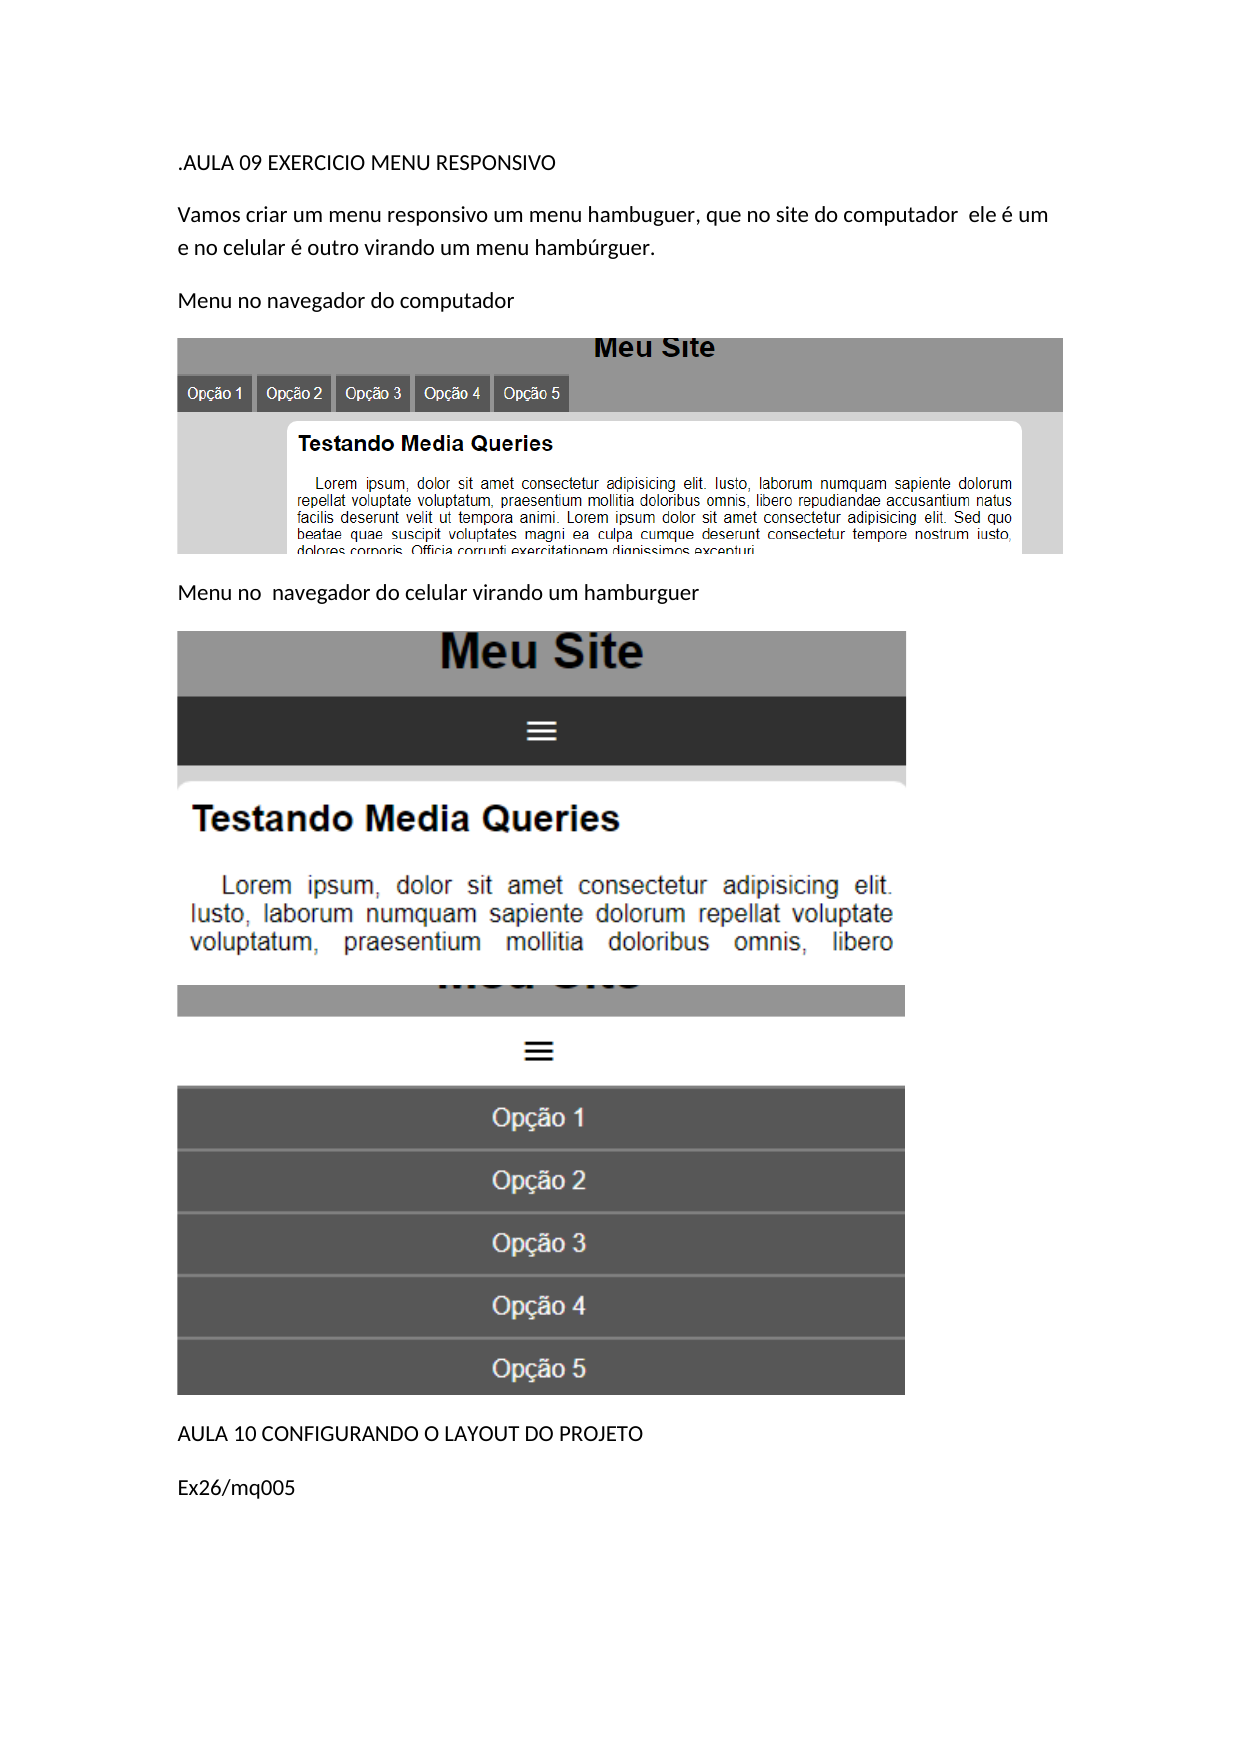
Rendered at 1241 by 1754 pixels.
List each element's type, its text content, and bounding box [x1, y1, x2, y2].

picture [177, 985, 905, 1395]
text Vamos criar um menu responsivo um menu hambuguer, que no site do computador ele é um e no celular é outro virando um menu hambúrguer. [177, 201, 1063, 261]
text AULA 10 CONFIGURANDO O LAYOUT DO PROJETO [177, 1419, 1063, 1448]
text Menu no navegador do celular virando um hamburguer [177, 578, 1063, 606]
text .AULA 09 EXERCICIO MENU RESPONSIVO [177, 148, 1063, 176]
text Menu no navegador do computador [177, 286, 1063, 314]
text Ex26/mq005 [177, 1473, 1063, 1501]
picture [177, 631, 907, 960]
picture [177, 338, 1063, 554]
